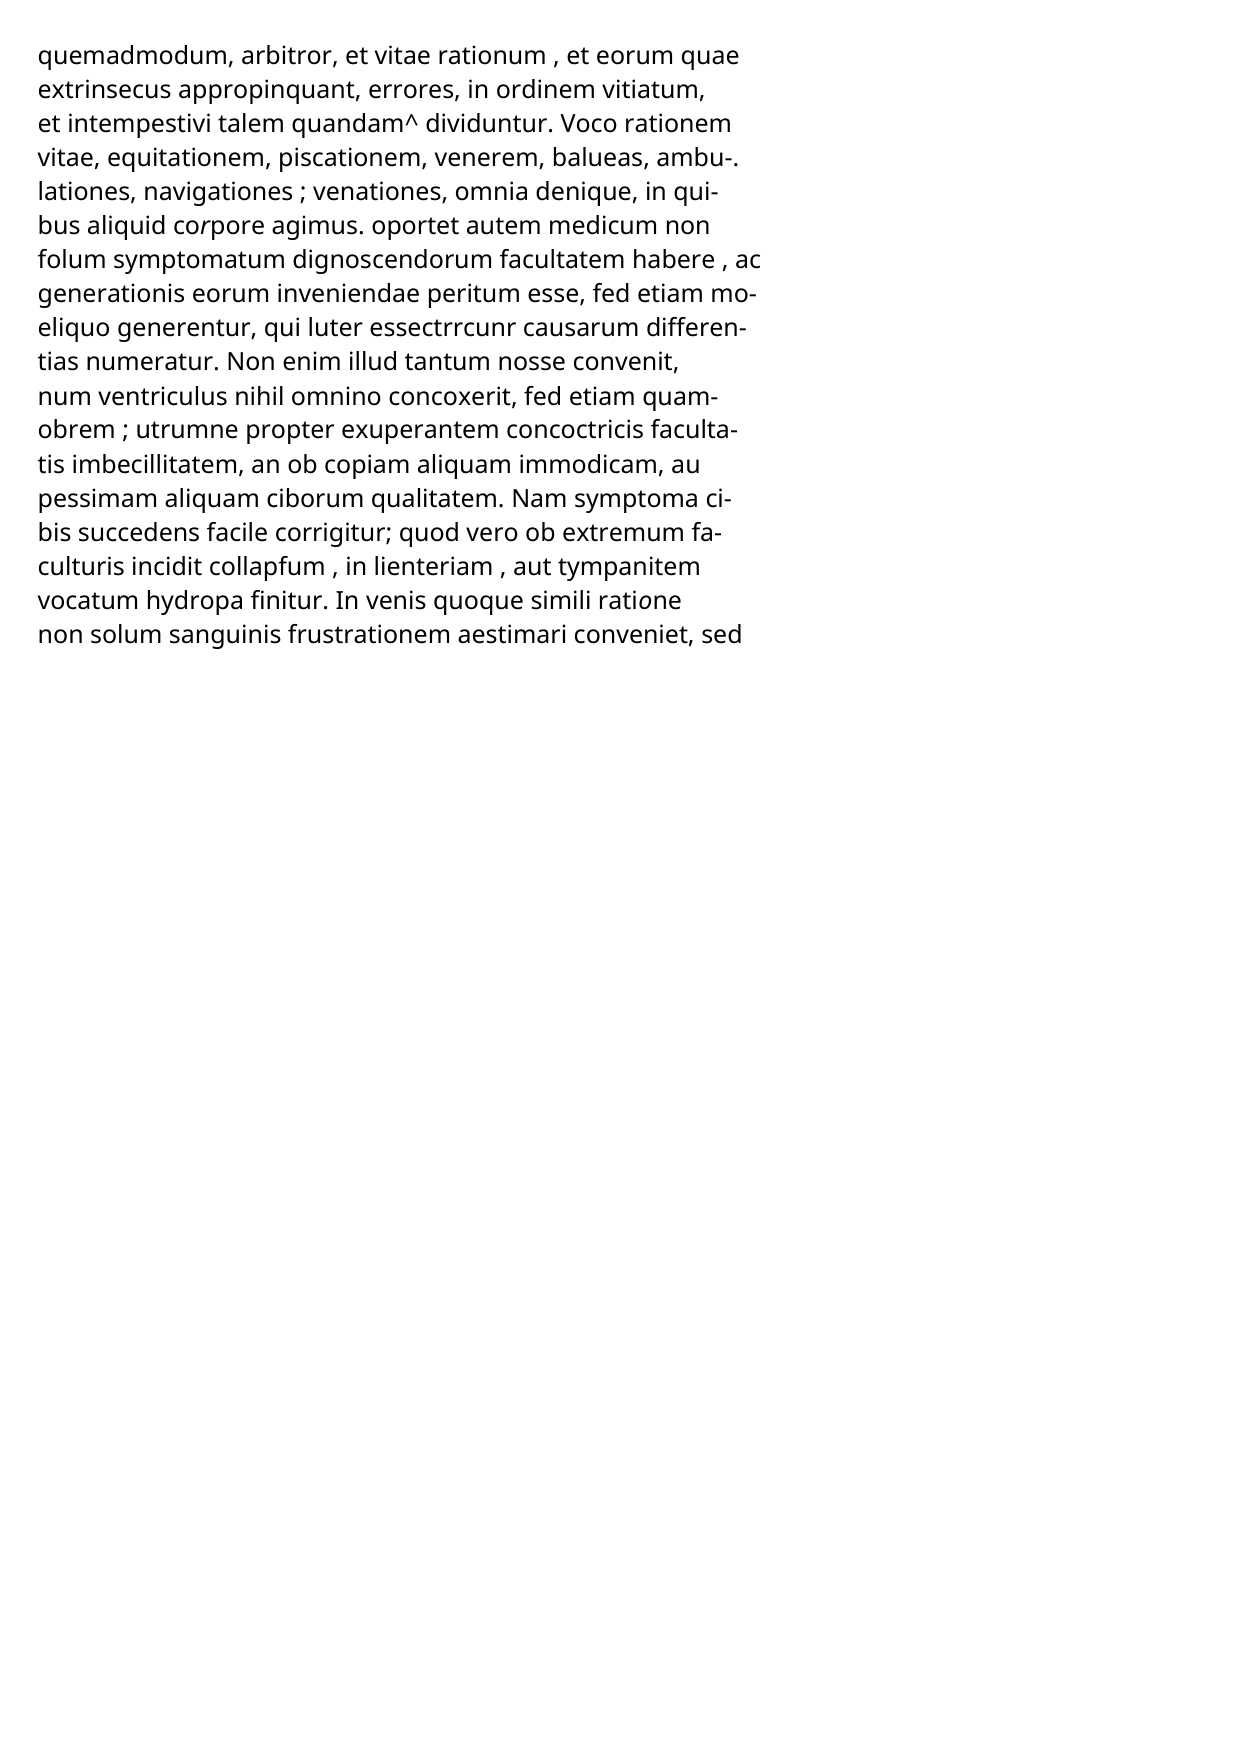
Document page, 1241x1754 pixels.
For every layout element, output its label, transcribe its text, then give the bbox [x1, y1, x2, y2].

text quemadmodum, arbitror, et vitae rationum , et eorum quae extrinsecus appropinquant, errores, in ordinem vitiatum, et intempestivi talem quandam^ dividuntur. Voco rationem vitae, equitationem, piscationem, venerem, balueas, ambu-. lationes, navigationes ; venationes, omnia denique, in qui- bus aliquid corpore agimus. oportet autem medicum non folum symptomatum dignoscendorum facultatem habere , ac generationis eorum inveniendae peritum esse, fed etiam mo- eliquo generentur, qui luter essectrrcunr causarum differen- tias numeratur. Non enim illud tantum nosse convenit, num ventriculus nihil omnino concoxerit, fed etiam quam- obrem ; utrumne propter exuperantem concoctricis faculta- tis imbecillitatem, an ob copiam aliquam immodicam, au pessimam aliquam ciborum qualitatem. Nam symptoma ci- bis succedens facile corrigitur; quod vero ob extremum fa- culturis incidit collapfum , in lienteriam , aut tympanitem vocatum hydropa finitur. In venis quoque simili ratione non solum sanguinis frustrationem aestimari conveniet, sed [37, 37, 1203, 651]
